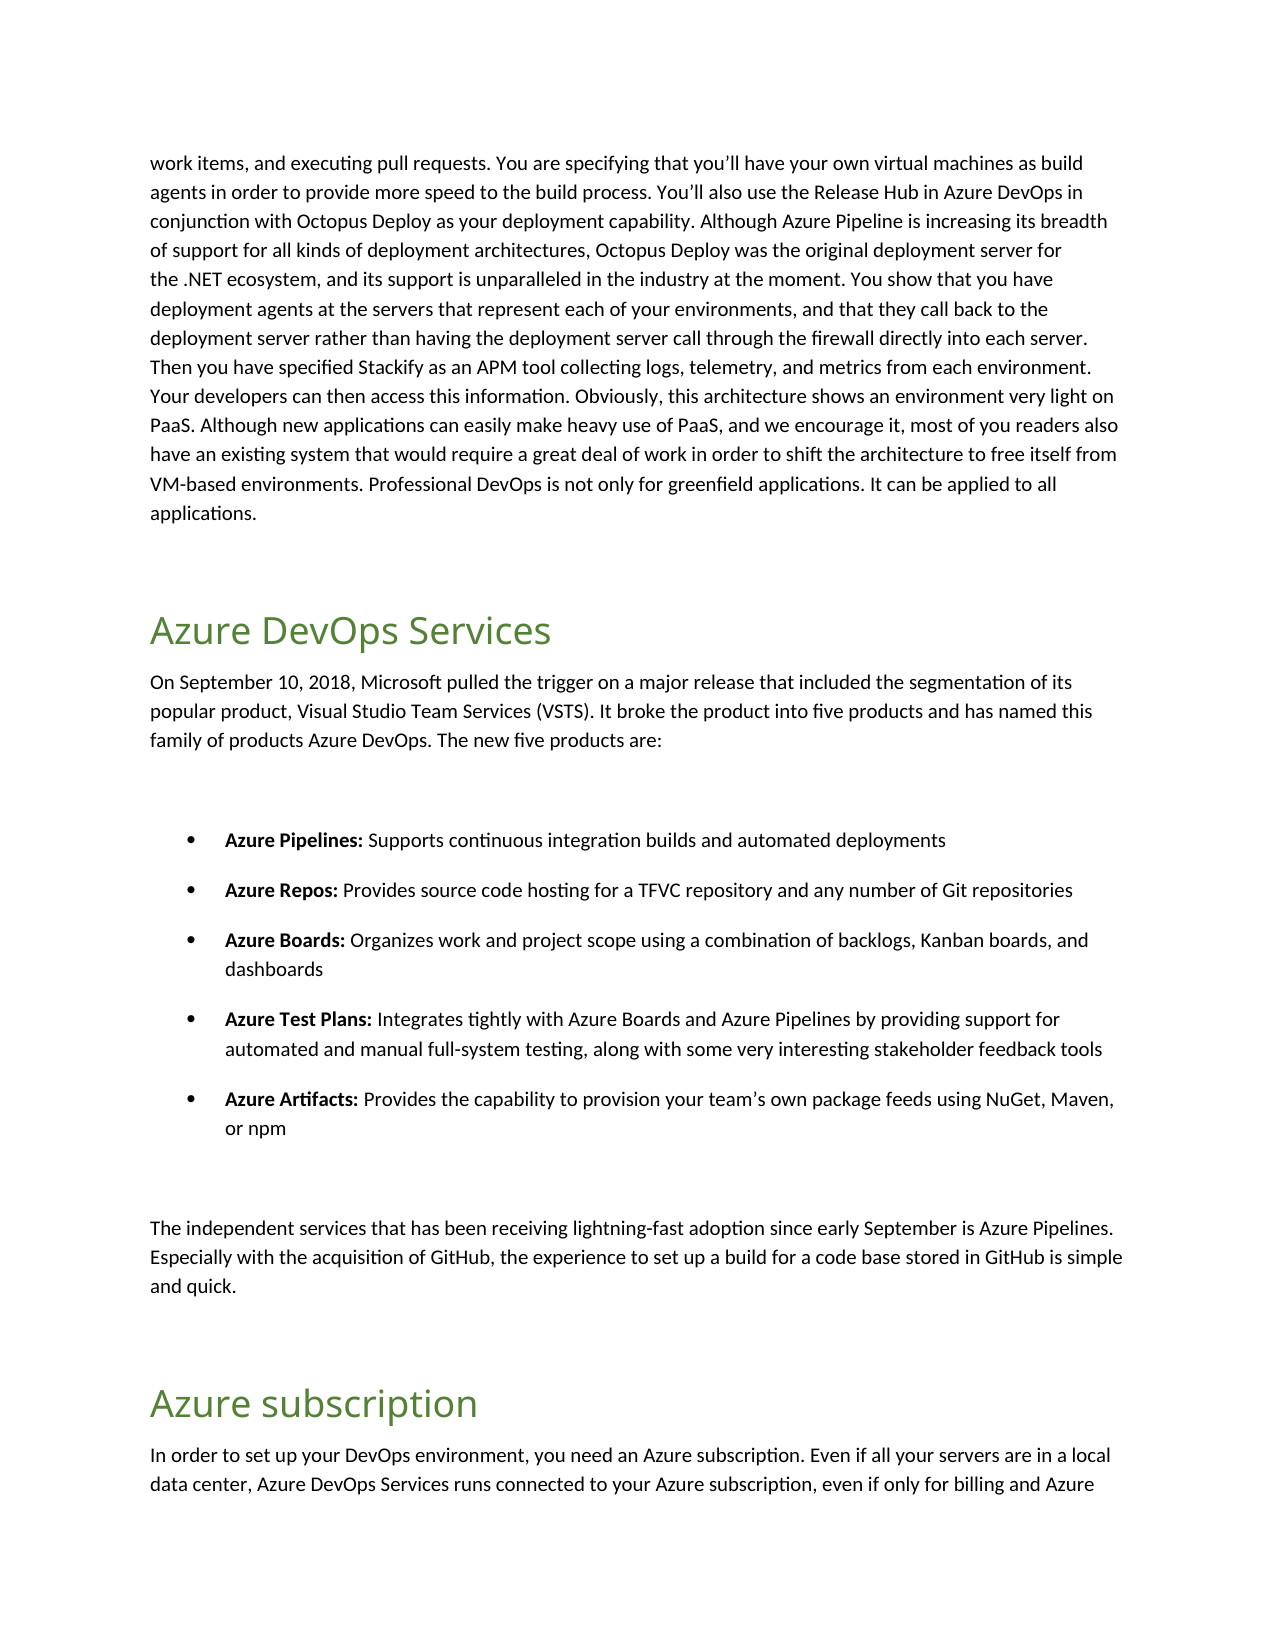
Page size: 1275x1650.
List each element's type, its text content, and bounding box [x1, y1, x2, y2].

text Azure Artifacts: Provides the capability to provision your team’s own package feeds using NuGet, Maven, or npm [187, 1086, 1125, 1140]
subtitle Azure DevOps Services [150, 604, 1125, 655]
subtitle Azure subscription [150, 1377, 1125, 1428]
text Azure Test Plans: Integrates tightly with Azure Boards and Azure Pipelines by providing support for automated and manual full-system testing, along with some very interesting stakeholder feedback tools [187, 1007, 1125, 1061]
text Azure Repos: Provides source code hosting for a TFVC repository and any number of Git repositories [187, 877, 1125, 903]
text The independent services that has been receiving lightning-fast adoption since early September is Azure Pipelines. Especially with the acquisition of GitHub, the experience to set up a build for a code base stored in GitHub is simple and quick. [150, 1215, 1125, 1299]
text Azure Boards: Organizes work and project scope using a combination of backlogs, Kanban boards, and dashboards [187, 927, 1125, 982]
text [150, 150, 1125, 525]
text On September 10, 2018, Microsoft pulled the trigger on a major release that included the segmentation of its popular product, Visual Studio Team Services (VSTS). It broke the product into five products and has named this family of products Azure DevOps. The new five products are: [150, 669, 1125, 753]
text Azure Pipelines: Supports continuous integration builds and automated deployments [187, 827, 1125, 853]
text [150, 1442, 1125, 1497]
